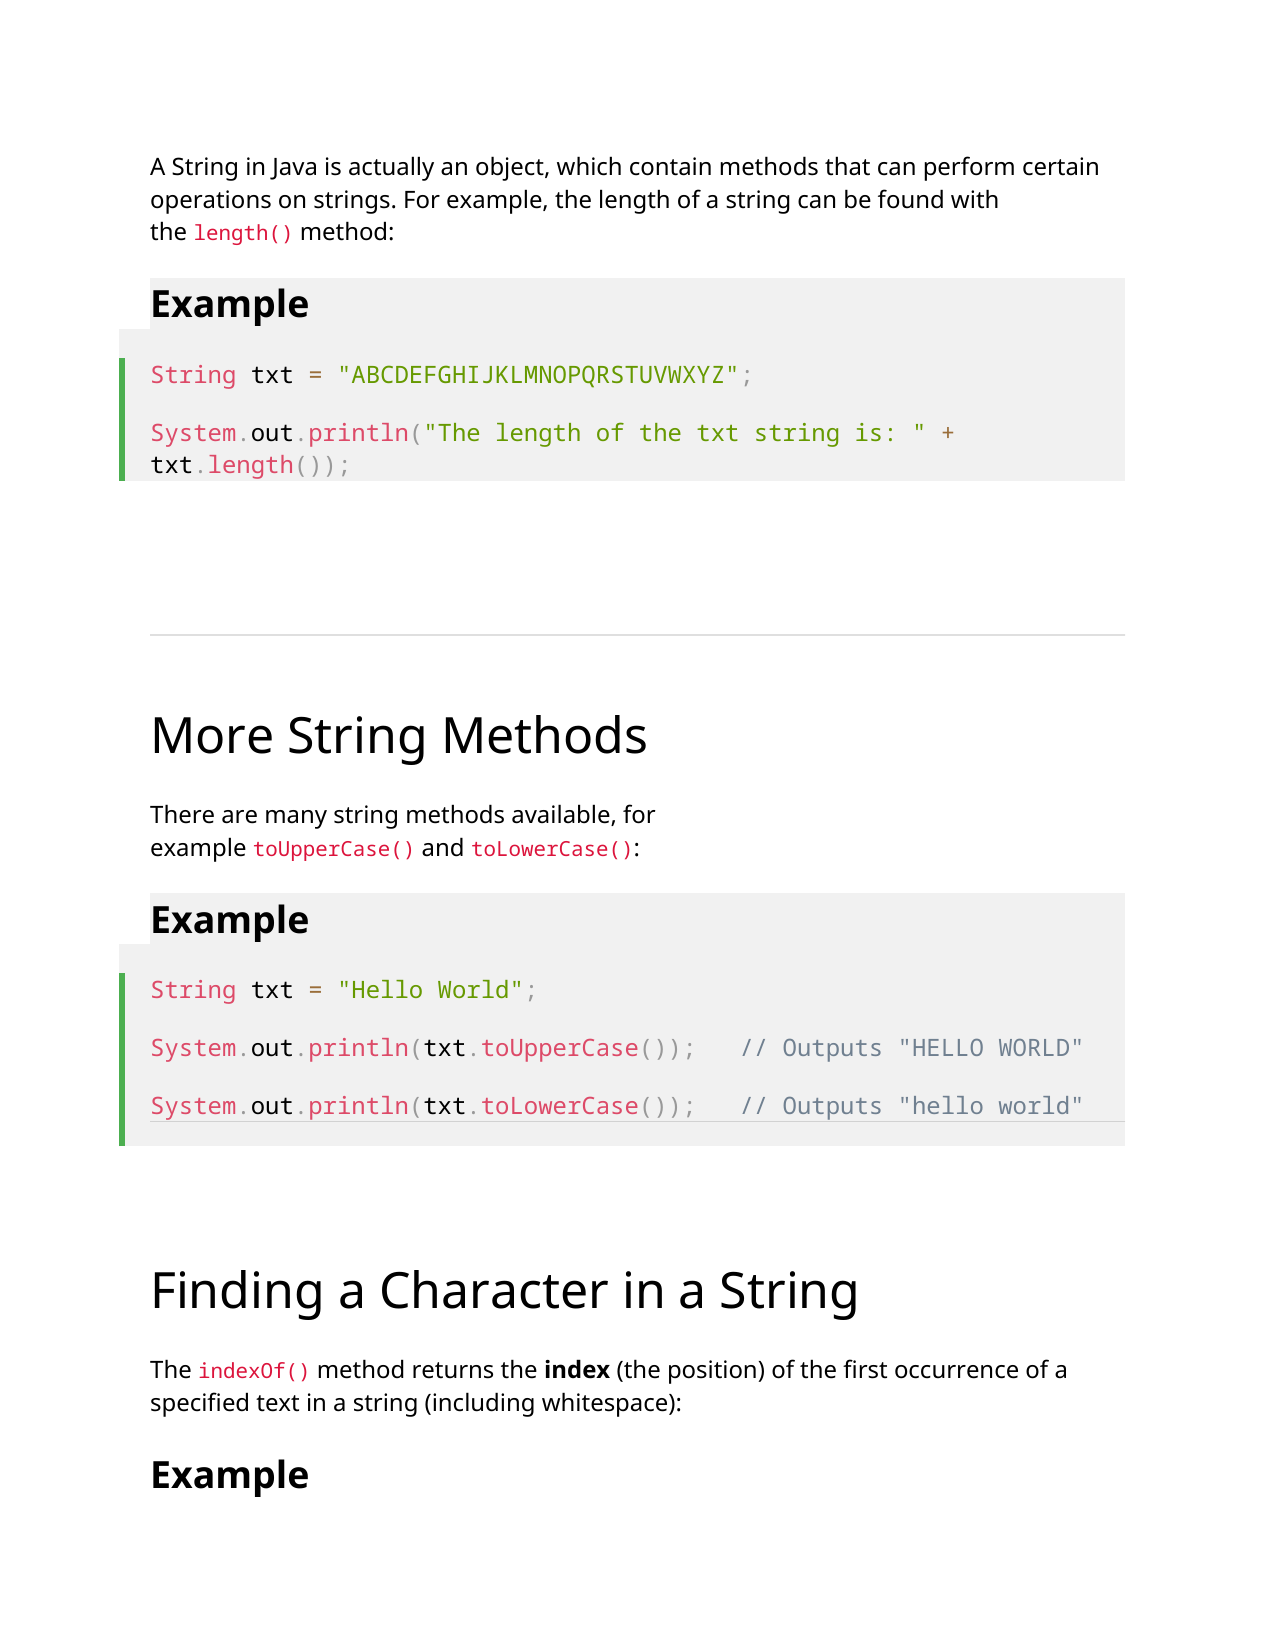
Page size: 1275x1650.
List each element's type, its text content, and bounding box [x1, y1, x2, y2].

text System.out.println(txt.toLowerCase()); // Outputs "hello world" [125, 1088, 1125, 1146]
subtitle Finding a Character in a String [150, 1255, 1125, 1323]
text System.out.println(txt.toUpperCase()); // Outputs "HELLO WORLD" [125, 1031, 1125, 1063]
text There are many string methods available, for example toUpperCase() and toLowerCase(): [150, 798, 1125, 863]
text String txt = "Hello World"; [125, 973, 1125, 1006]
subtitle Example [150, 893, 1125, 944]
text String txt = "ABCDEFGHIJKLMNOPQRSTUVWXYZ"; [125, 358, 1125, 391]
text A String in Java is actually an object, which contain methods that can perform certain operations on strings. For example, the length of a string can be found with the length() method: [150, 150, 1125, 248]
text System.out.println("The length of the txt string is: " + txt.length()); [125, 416, 1125, 481]
subtitle More String Methods [150, 700, 1125, 768]
text Example [150, 1448, 1125, 1499]
text The indexOf() method returns the index (the position) of the first occurrence of a specified text in a string (including whitespace): [150, 1353, 1125, 1418]
subtitle Example [150, 278, 1125, 329]
